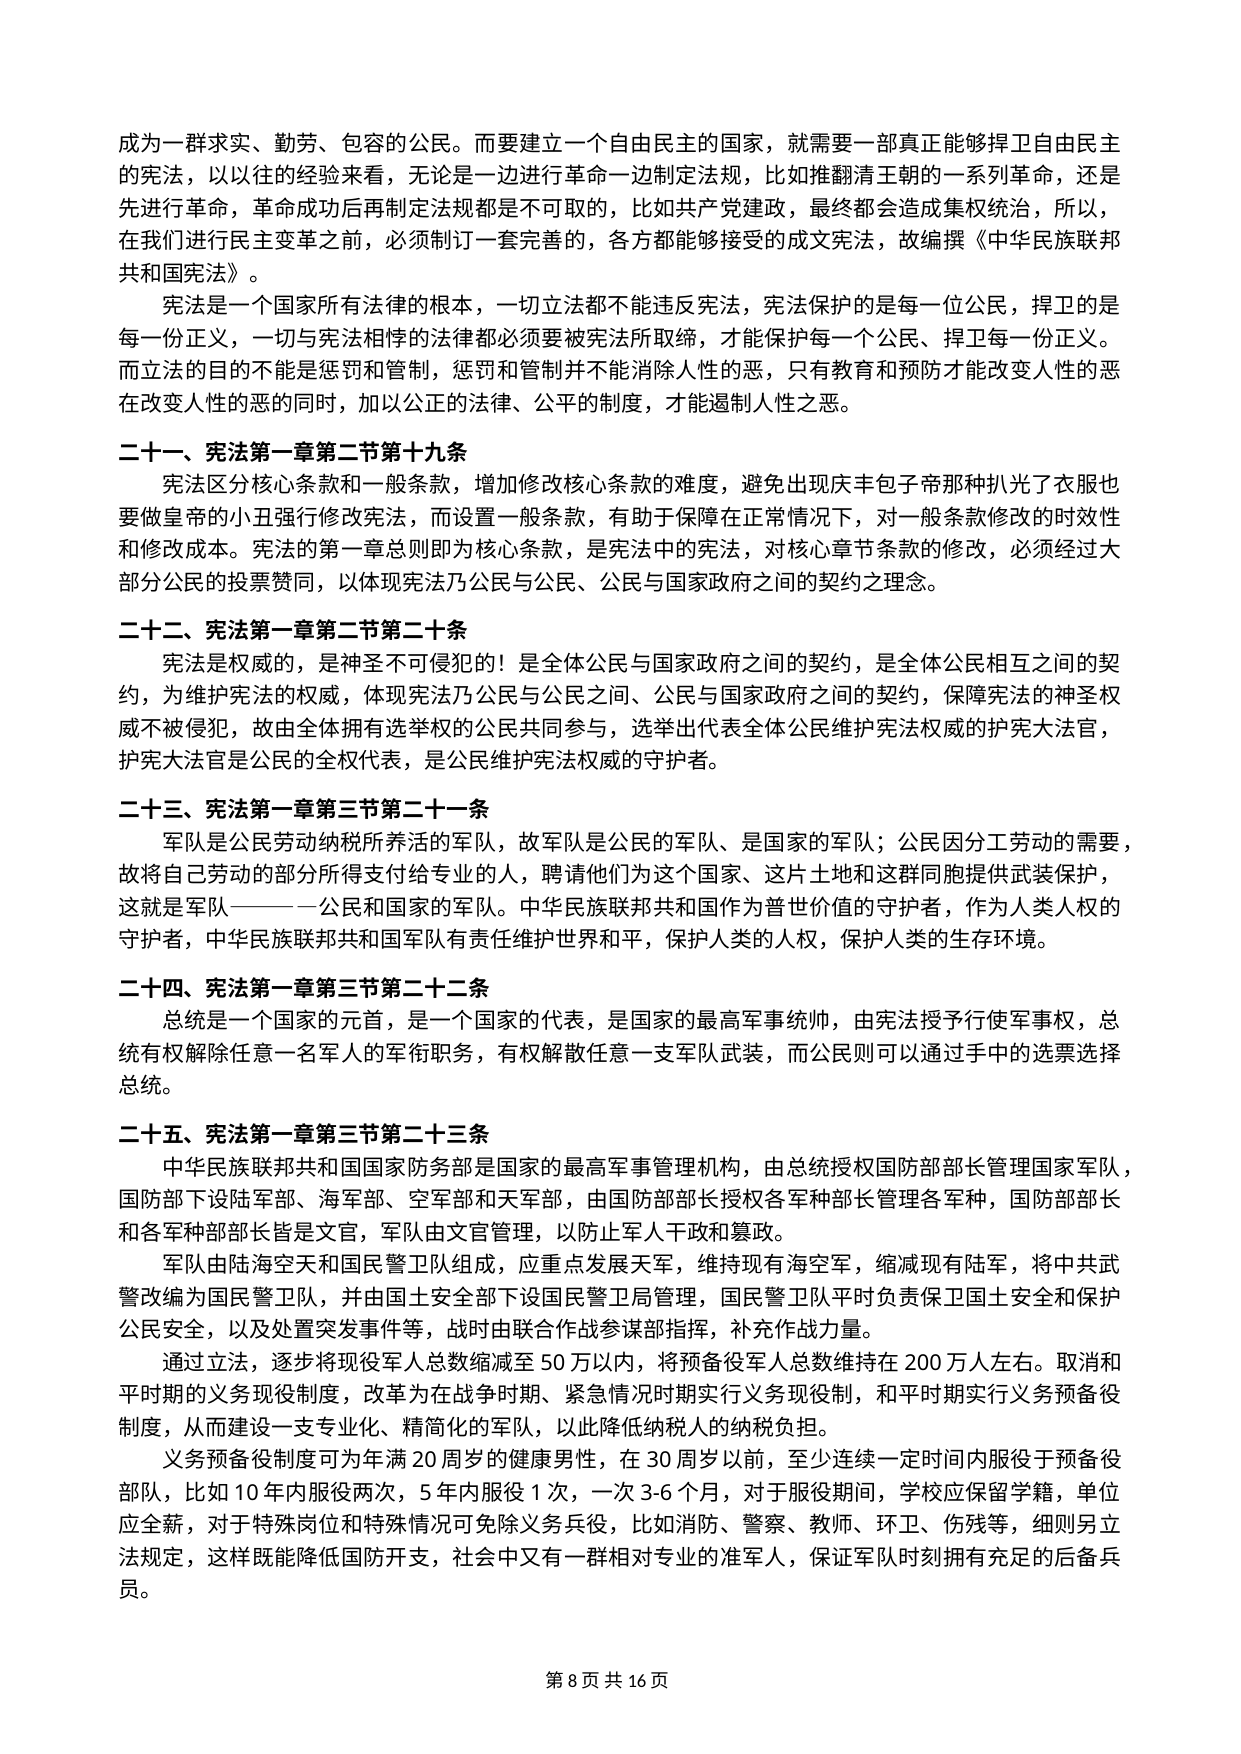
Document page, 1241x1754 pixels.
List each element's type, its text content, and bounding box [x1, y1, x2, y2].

list 宪法第一章第二节第十九条 [118, 434, 1122, 467]
list 宪法第一章第三节第二十一条 [118, 792, 1122, 824]
list 宪法第一章第三节第二十三条 [118, 1117, 1122, 1149]
text 总统是一个国家的元首，是一个国家的代表，是国家的最高军事统帅，由宪法授予行使军事权，总统有权解除任意一名军人的军衔职务，有权解散任意一支军队武装，而公民则可以通过手中的选票选择总统。 [118, 1003, 1122, 1100]
text 军队由陆海空天和国民警卫队组成，应重点发展天军，维持现有海空军，缩减现有陆军，将中共武警改编为国民警卫队，并由国土安全部下设国民警卫局管理，国民警卫队平时负责保卫国土安全和保护公民安全，以及处置突发事件等，战时由联合作战参谋部指挥，补充作战力量。 [118, 1247, 1122, 1344]
text 通过立法，逐步将现役军人总数缩减至50万以内，将预备役军人总数维持在200万人左右。取消和平时期的义务现役制度，改革为在战争时期、紧急情况时期实行义务现役制，和平时期实行义务预备役制度，从而建设一支专业化、精简化的军队，以此降低纳税人的纳税负担。 [118, 1344, 1122, 1442]
text 军队是公民劳动纳税所养活的军队，故军队是公民的军队、是国家的军队；公民因分工劳动的需要，故将自己劳动的部分所得支付给专业的人，聘请他们为这个国家、这片土地和这群同胞提供武装保护，这就是军队————公民和国家的军队。中华民族联邦共和国作为普世价值的守护者，作为人类人权的守护者，中华民族联邦共和国军队有责任维护世界和平，保护人类的人权，保护人类的生存环境。 [118, 824, 1122, 954]
text 义务预备役制度可为年满20周岁的健康男性，在30周岁以前，至少连续一定时间内服役于预备役部队，比如10年内服役两次，5年内服役1次，一次3-6个月，对于服役期间，学校应保留学籍，单位应全薪，对于特殊岗位和特殊情况可免除义务兵役，比如消防、警察、教师、环卫、伤残等，细则另立法规定，这样既能降低国防开支，社会中又有一群相对专业的准军人，保证军队时刻拥有充足的后备兵员。 [118, 1442, 1122, 1604]
list 宪法第一章第二节第二十条 [118, 613, 1122, 645]
list 宪法第一章第三节第二十二条 [118, 970, 1122, 1003]
text 中华民族联邦共和国国家防务部是国家的最高军事管理机构，由总统授权国防部部长管理国家军队，国防部下设陆军部、海军部、空军部和天军部，由国防部部长授权各军种部长管理各军种，国防部部长和各军种部部长皆是文官，军队由文官管理，以防止军人干政和篡政。 [118, 1149, 1122, 1247]
text 宪法区分核心条款和一般条款，增加修改核心条款的难度，避免出现庆丰包子帝那种扒光了衣服也要做皇帝的小丑强行修改宪法，而设置一般条款，有助于保障在正常情况下，对一般条款修改的时效性和修改成本。宪法的第一章总则即为核心条款，是宪法中的宪法，对核心章节条款的修改，必须经过大部分公民的投票赞同，以体现宪法乃公民与公民、公民与国家政府之间的契约之理念。 [118, 467, 1122, 597]
text 宪法是权威的，是神圣不可侵犯的！是全体公民与国家政府之间的契约，是全体公民相互之间的契约，为维护宪法的权威，体现宪法乃公民与公民之间、公民与国家政府之间的契约，保障宪法的神圣权威不被侵犯，故由全体拥有选举权的公民共同参与，选举出代表全体公民维护宪法权威的护宪大法官，护宪大法官是公民的全权代表，是公民维护宪法权威的守护者。 [118, 645, 1122, 775]
